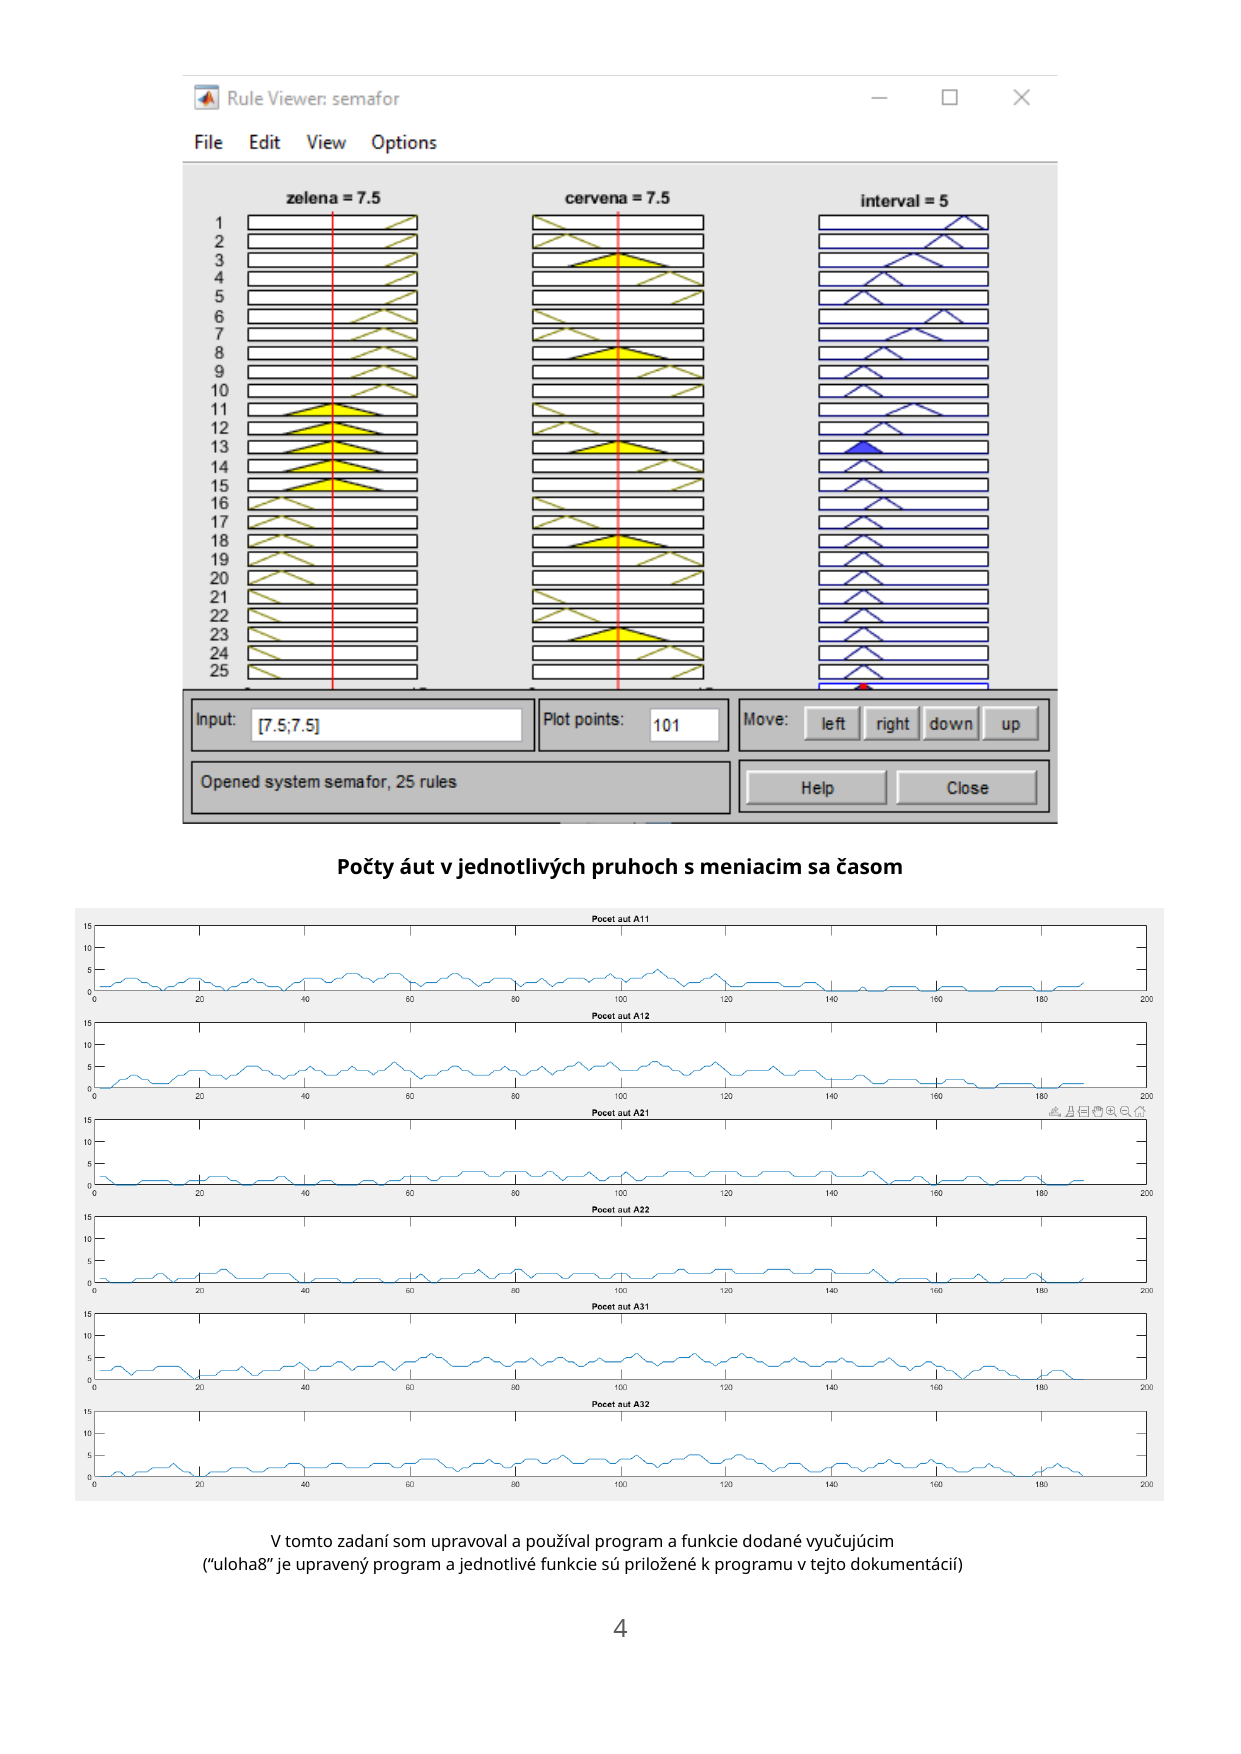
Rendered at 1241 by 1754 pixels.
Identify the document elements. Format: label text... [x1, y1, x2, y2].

text V tomto zadaní som upravoval a používal program a funkcie dodané vyučujúcim [75, 1529, 1090, 1552]
text Počty áut v jednotlivých pruhoch s meniacim sa časom [75, 852, 1090, 880]
picture [182, 75, 1058, 824]
picture [75, 908, 1164, 1501]
text (“uloha8” je upravený program a jednotlivé funkcie sú priložené k programu v tejto dokumentácií) [75, 1552, 1090, 1575]
